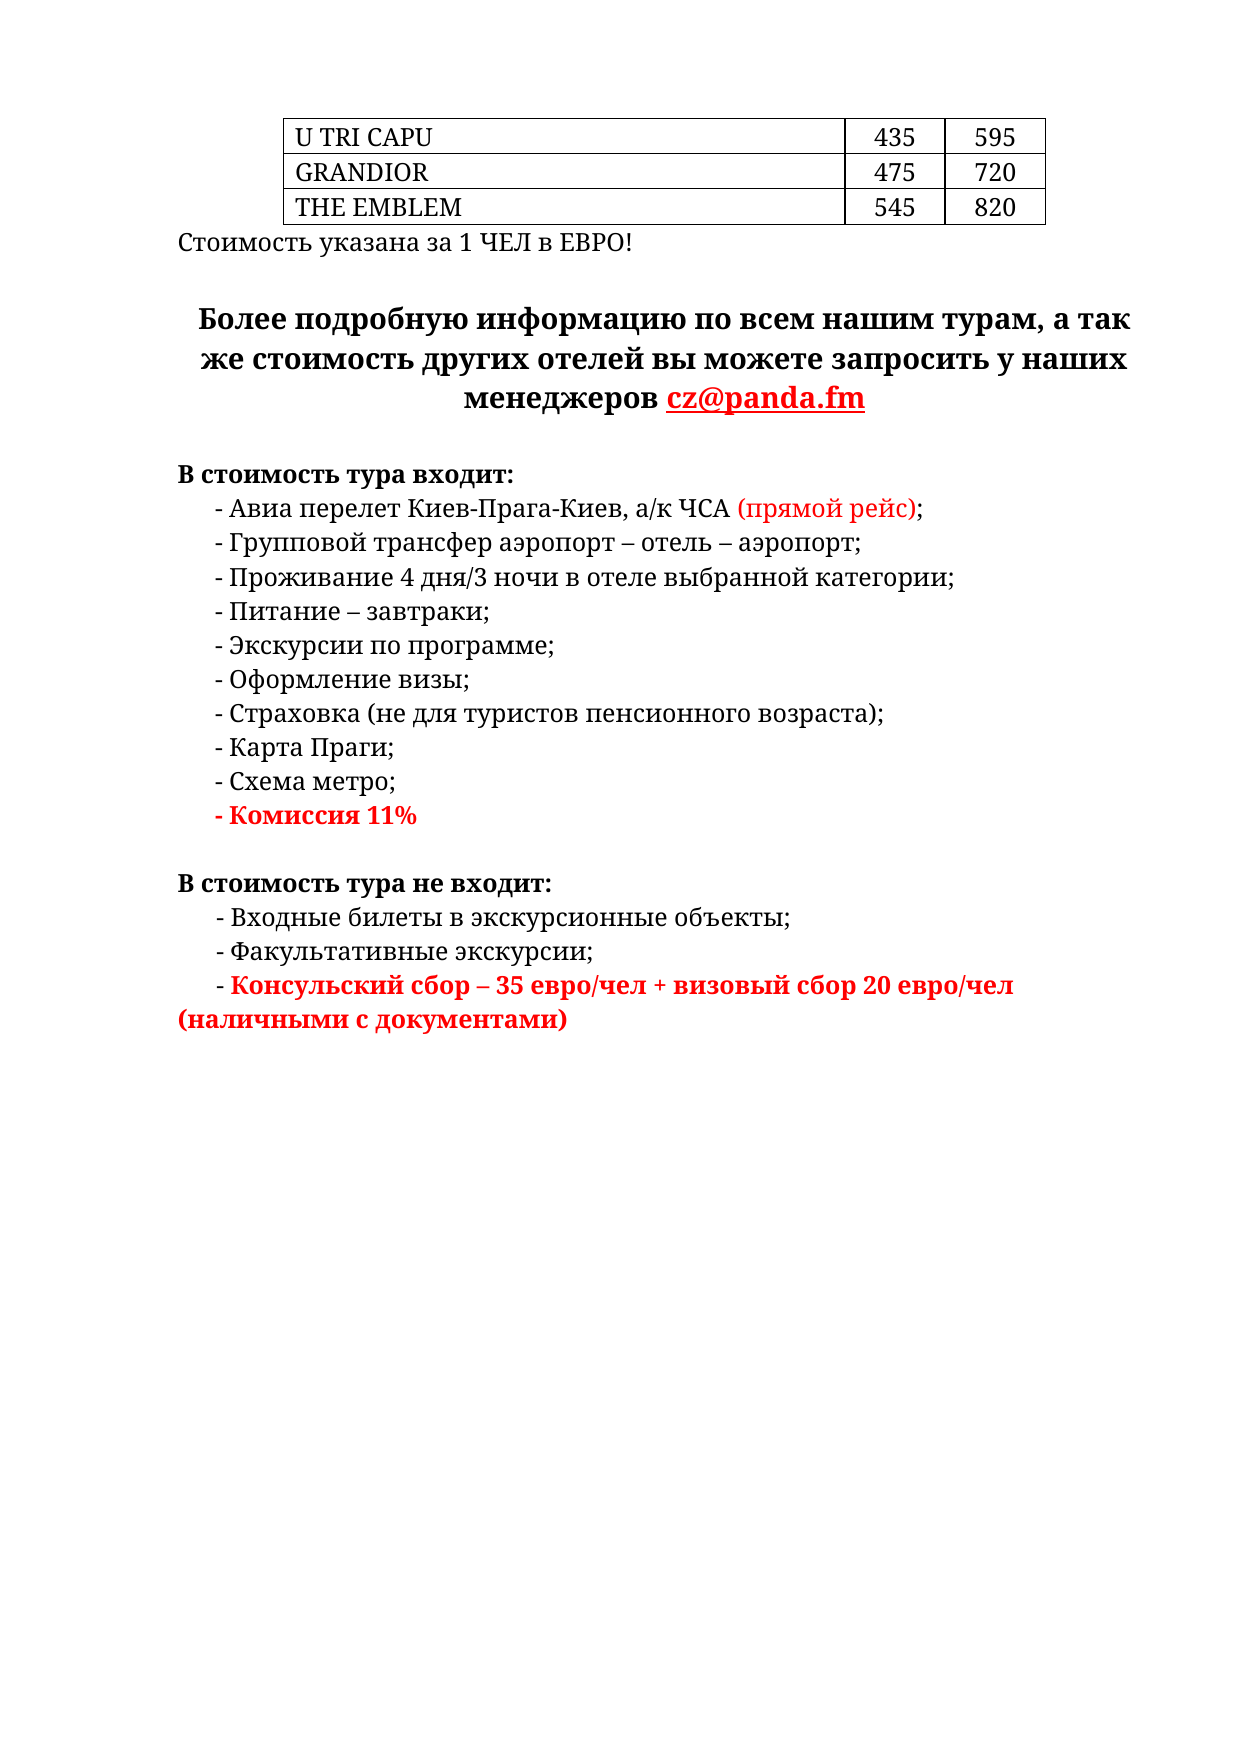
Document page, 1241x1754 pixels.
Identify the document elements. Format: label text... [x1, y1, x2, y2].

table_cell THE EMBLEM [284, 189, 844, 223]
text - Экскурсии по программе; [215, 627, 1152, 661]
text В стоимость тура не входит: [177, 866, 1152, 900]
table_cell 595 [946, 119, 1045, 153]
text - Оформление визы; [215, 661, 1152, 695]
table_cell U TRI CAPU [284, 119, 844, 153]
table_cell 545 [846, 189, 944, 223]
text - Комиссия 11% [215, 798, 1152, 832]
table_cell 475 [846, 154, 944, 188]
text - Страховка (не для туристов пенсионного возраста); [215, 695, 1152, 729]
text - Групповой трансфер аэропорт – отель – аэропорт; [215, 525, 1152, 559]
text - Консульский сбор – 35 евро/чел + визовый сбор 20 евро/чел (наличными с документами) [177, 968, 1152, 1036]
text - Авиа перелет Киев-Прага-Киев, а/к ЧСА (прямой рейс); [215, 491, 1152, 525]
text - Входные билеты в экскурсионные объекты; [177, 900, 1152, 934]
text Стоимость указана за 1 ЧЕЛ в ЕВРО! [177, 224, 1152, 258]
text - Проживание 4 дня/3 ночи в отеле выбранной категории; [215, 559, 1152, 593]
text - Факультативные экскурсии; [177, 934, 1152, 968]
text Более подробную информацию по всем нашим турам, а так же стоимость других отелей вы можете запросить у наших менеджеров cz@panda.fm [177, 298, 1152, 417]
text В стоимость тура входит: [177, 457, 1152, 491]
table_cell GRANDIOR [284, 154, 844, 188]
text - Питание – завтраки; [215, 593, 1152, 627]
table_cell 720 [946, 154, 1045, 188]
table_cell 820 [946, 189, 1045, 223]
text - Карта Праги; [215, 729, 1152, 763]
text - Схема метро; [215, 763, 1152, 798]
table_cell 435 [846, 119, 944, 153]
